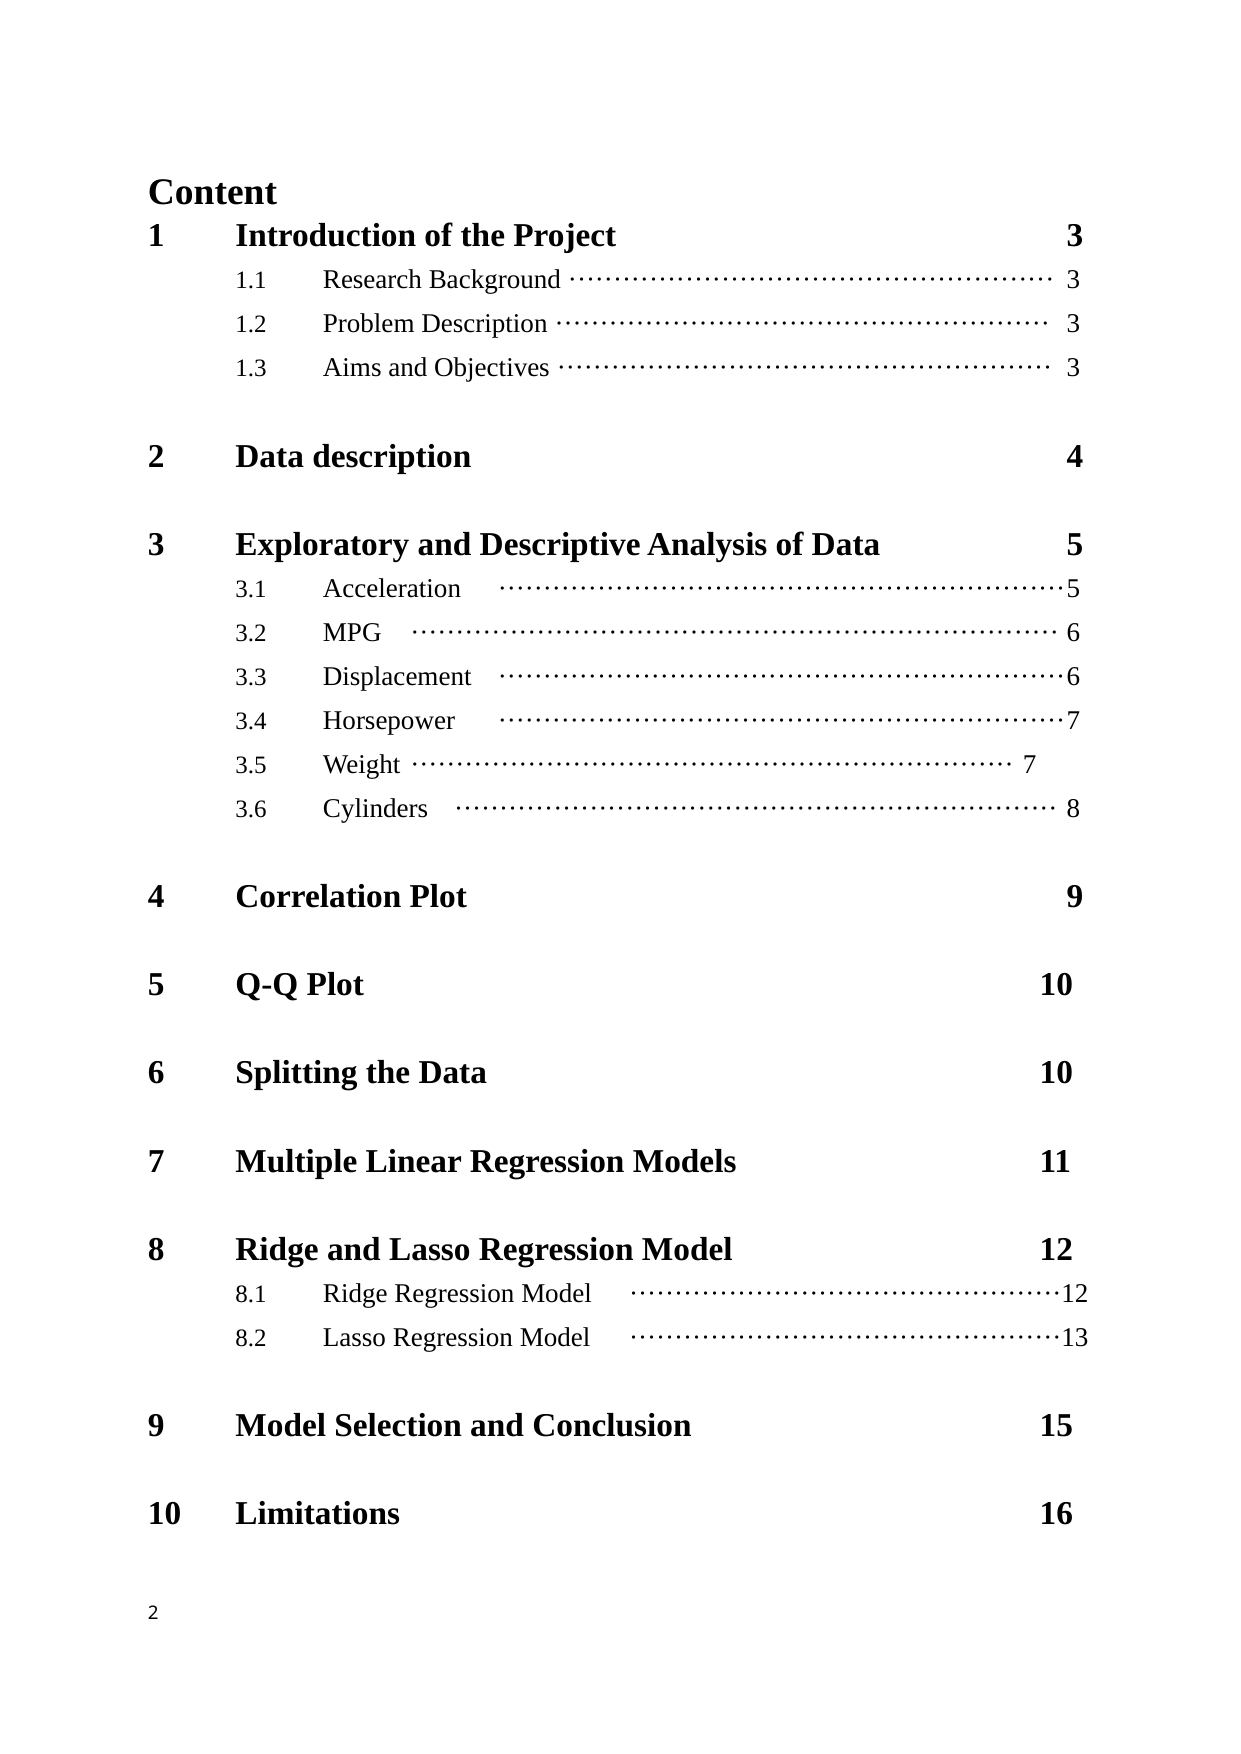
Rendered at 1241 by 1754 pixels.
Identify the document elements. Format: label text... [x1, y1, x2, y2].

text 1 Introduction of the Project 3 [148, 213, 1092, 257]
text 9 Model Selection and Conclusion 15 [148, 1402, 1092, 1446]
text 3 Exploratory and Descriptive Analysis of Data 5 [148, 521, 1092, 565]
text 3.2 MPG ········································································ 6 [191, 609, 1092, 653]
text 10 Limitations 16 [148, 1491, 1092, 1534]
text 1.3 Aims and Objectives ······················································· 3 [191, 345, 1092, 389]
text Content [148, 169, 1092, 213]
text 3.6 Cylinders ··································································· 8 [191, 786, 1092, 829]
text 1.2 Problem Description ······················································· 3 [191, 301, 1092, 345]
text 8.2 Lasso Regression Model ················································13 [191, 1314, 1092, 1358]
text 8 Ridge and Lasso Regression Model 12 [148, 1226, 1092, 1270]
text 3.5 Weight ··································································· 7 [191, 741, 1092, 786]
text 4 Correlation Plot 9 [148, 874, 1092, 918]
text 6 Splitting the Data 10 [148, 1050, 1092, 1094]
text 8.1 Ridge Regression Model ················································12 [204, 1270, 1092, 1314]
text 3.1 Acceleration ······························································· 5 [191, 565, 1092, 609]
text 5 Q-Q Plot 10 [148, 962, 1092, 1006]
text 2 Data description 4 [148, 433, 1092, 477]
text 7 Multiple Linear Regression Models 11 [148, 1138, 1092, 1182]
text 3.3 Displacement ······························································· 6 [191, 653, 1092, 697]
text 1.1 Research Background ······················································ 3 [191, 257, 1092, 301]
text 3.4 Horsepower ······························································· 7 [191, 697, 1092, 741]
